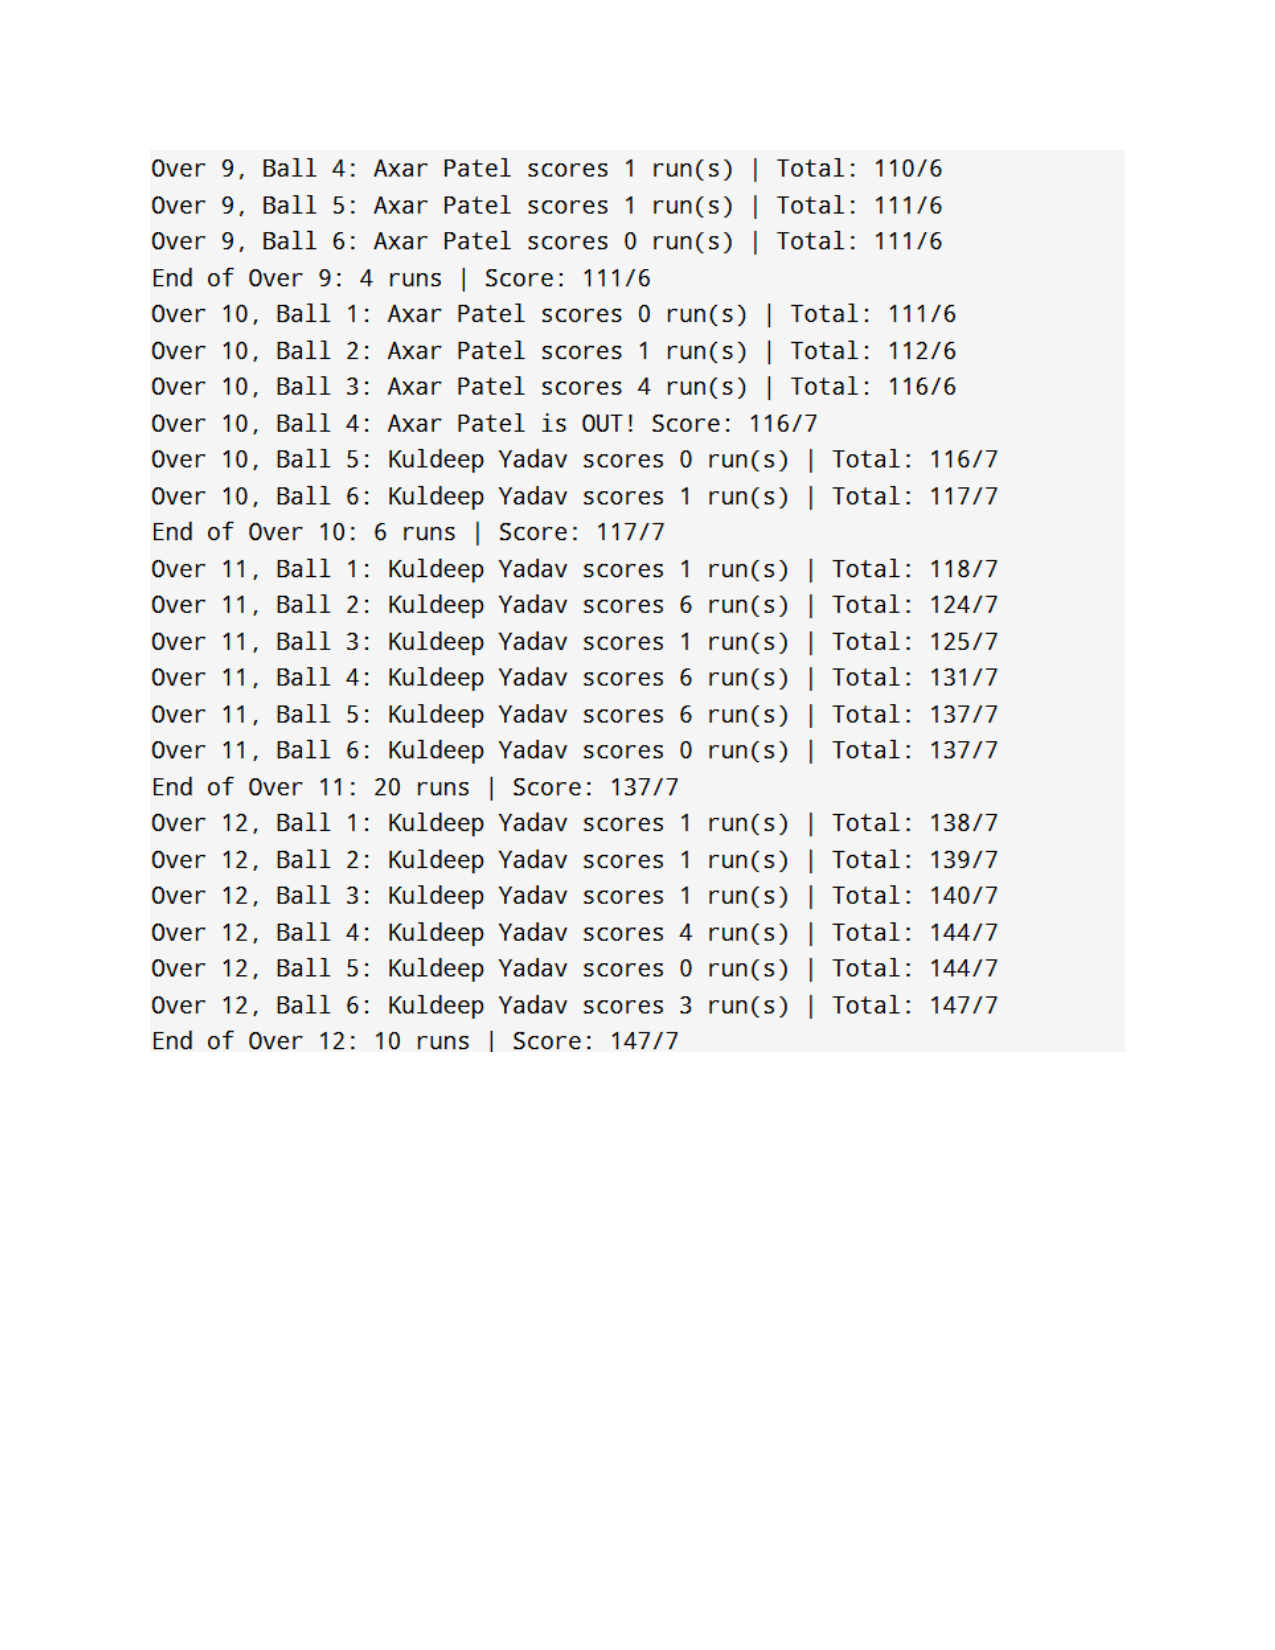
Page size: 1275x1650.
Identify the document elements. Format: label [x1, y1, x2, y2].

picture [150, 150, 1125, 1052]
